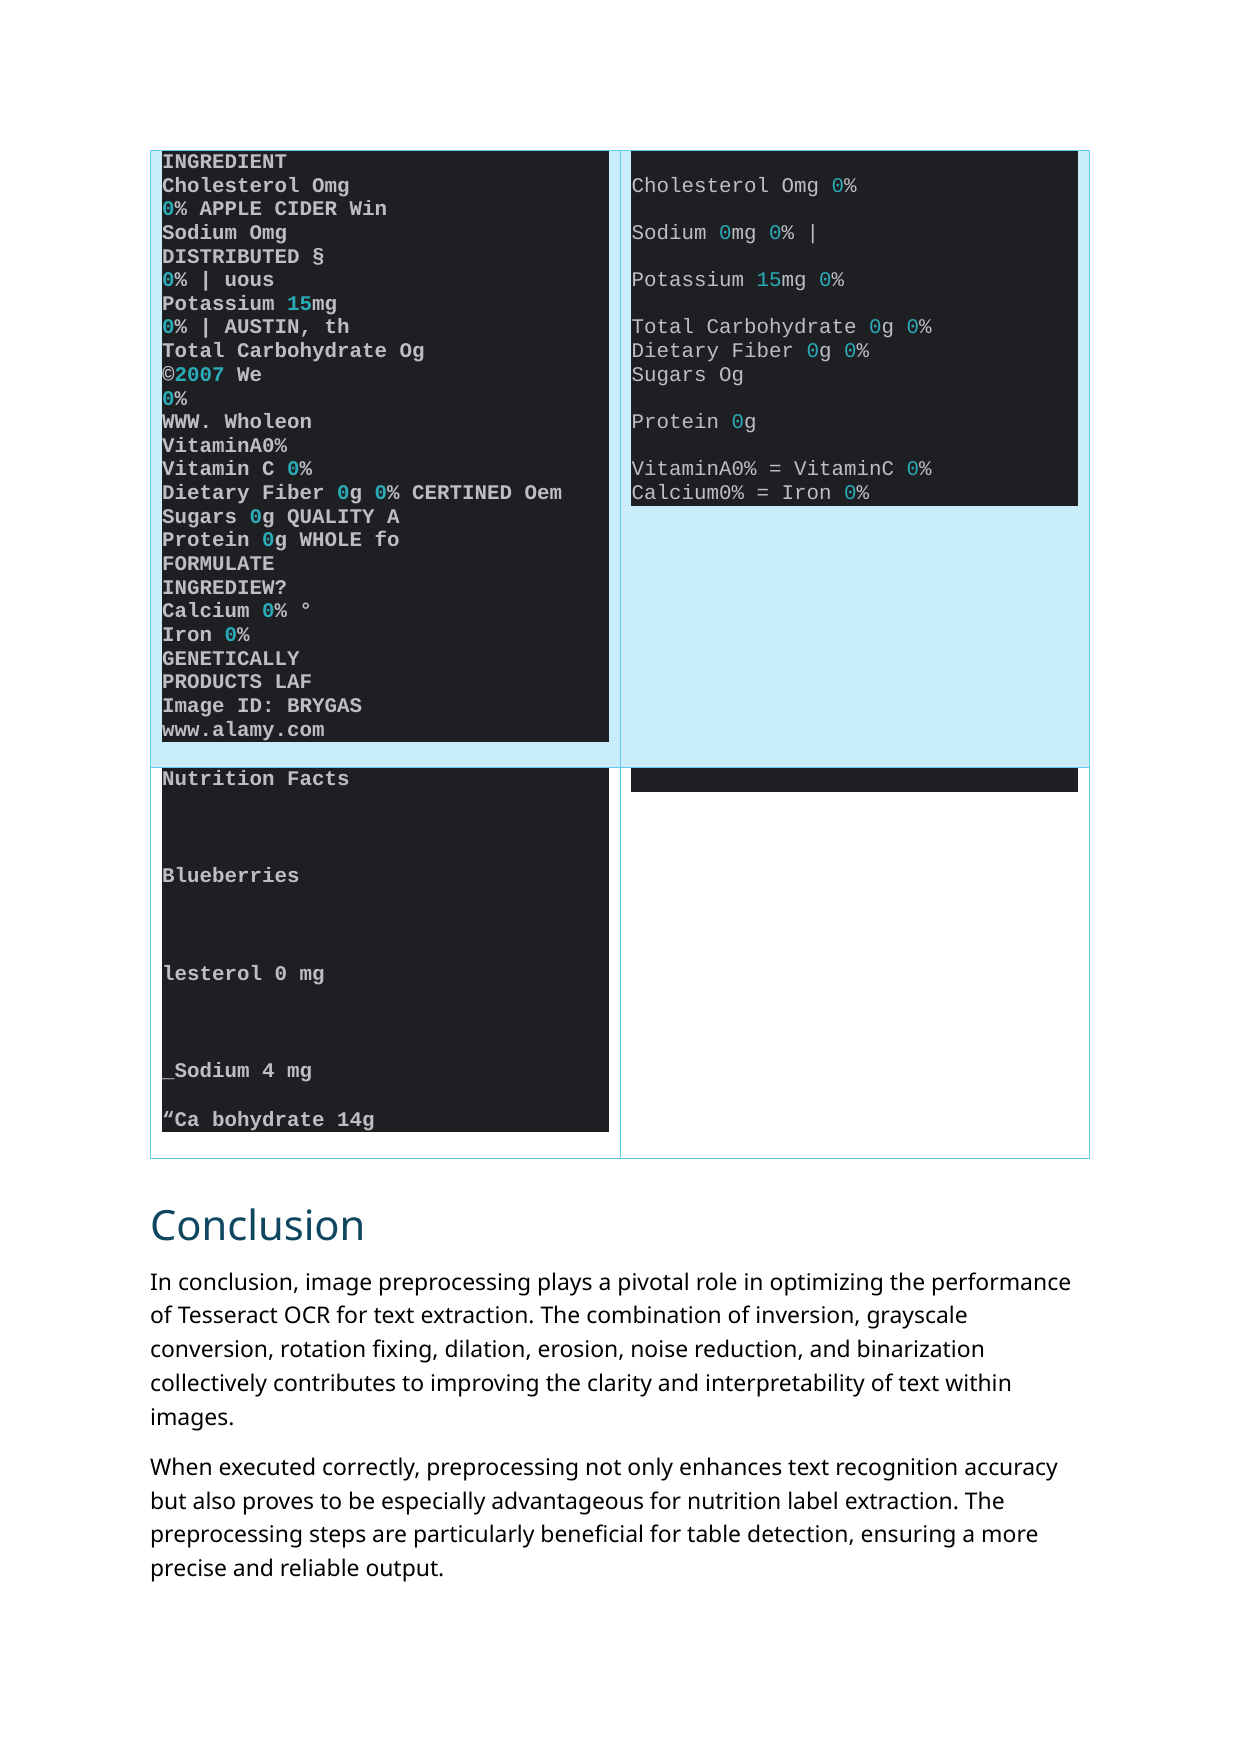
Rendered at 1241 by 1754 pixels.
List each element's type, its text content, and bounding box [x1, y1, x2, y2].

text In conclusion, image preprocessing plays a pivotal role in optimizing the performance of Tesseract OCR for text extraction. The combination of inversion, grayscale conversion, rotation fixing, dilation, erosion, noise reduction, and binarization collectively contributes to improving the clarity and interpretability of text within images. [150, 1266, 1090, 1432]
table_cell [621, 768, 1089, 1157]
text When executed correctly, preprocessing not only enhances text recognition accuracy but also proves to be especially advantageous for nutrition label extraction. The preprocessing steps are particularly beneficial for table detection, ensuring a more precise and reliable output. [150, 1451, 1090, 1583]
table_cell Nutrition Facts Blueberries lesterol 0 mg _Sodium 4 mg “Ca bohydrate 14g [151, 768, 620, 1157]
subtitle Conclusion [150, 1196, 1090, 1253]
